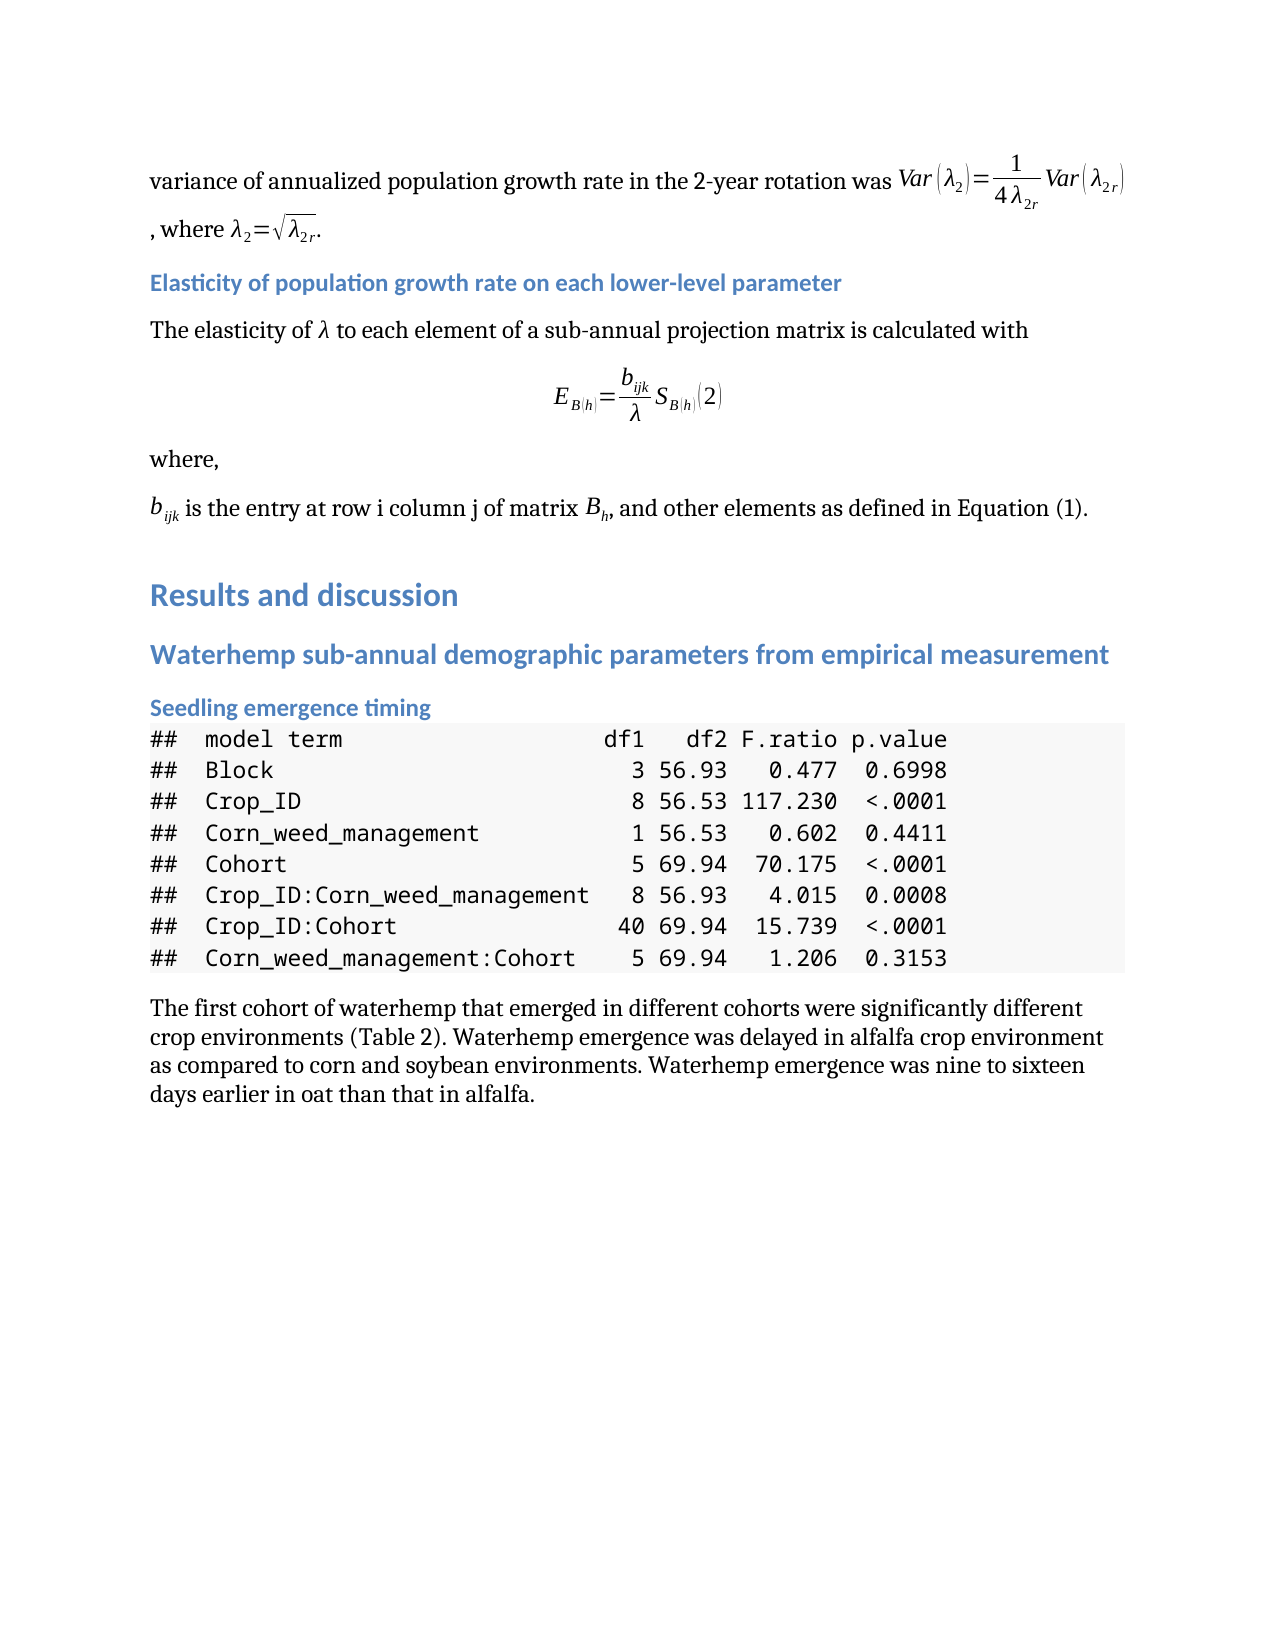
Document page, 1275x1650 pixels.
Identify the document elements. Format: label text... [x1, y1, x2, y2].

text is the entry at row i column j of matrix , and other elements as defined in Equation (1). [150, 493, 1125, 524]
subtitle Results and discussion [150, 574, 1125, 615]
subtitle Seedling emergence timing [150, 692, 1125, 723]
subtitle Waterhemp sub-annual demographic parameters from empirical measurement [150, 636, 1125, 671]
text where, [150, 445, 1125, 474]
text The first cohort of waterhemp that emerged in different cohorts were significantly different crop environments (Table 2). Waterhemp emergence was delayed in alfalfa crop environment as compared to corn and soybean environments. Waterhemp emergence was nine to sixteen days earlier in oat than that in alfalfa. [150, 994, 1125, 1109]
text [150, 150, 1125, 246]
text ## model term df1 df2 F.ratio p.value ## Block 3 56.93 0.477 0.6998 ## Crop_ID 8 56.53 117.230 <.0001 ## Corn_weed_management 1 56.53 0.602 0.4411 ## Cohort 5 69.94 70.175 <.0001 ## Crop_ID:Corn_weed_management 8 56.93 4.015 0.0008 ## Crop_ID:Cohort 40 69.94 15.739 <.0001 ## Corn_weed_management:Cohort 5 69.94 1.206 0.3153 [150, 723, 1125, 973]
text The elasticity of to each element of a sub-annual projection matrix is calculated with [150, 316, 1125, 345]
subtitle Elasticity of population growth rate on each lower-level parameter [150, 267, 1125, 298]
